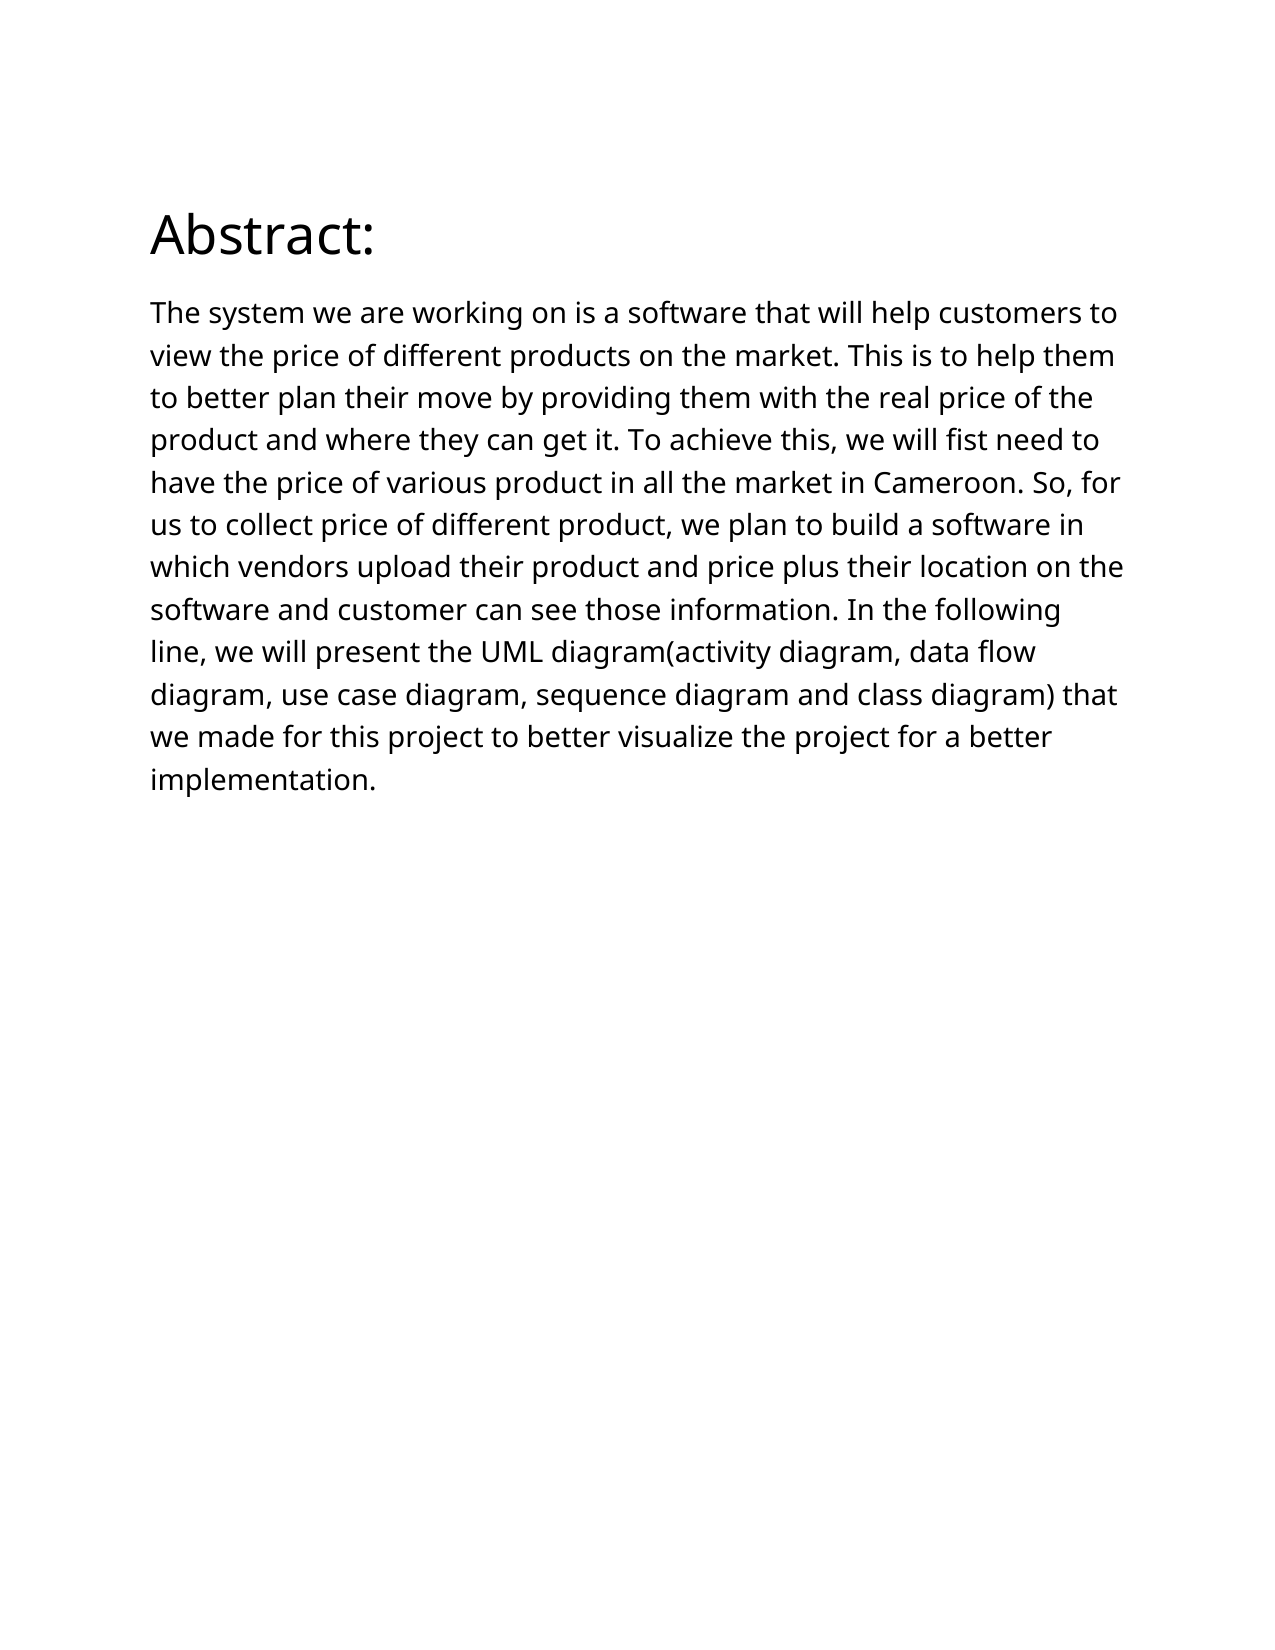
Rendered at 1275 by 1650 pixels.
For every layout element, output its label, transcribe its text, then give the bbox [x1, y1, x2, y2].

text Abstract: [150, 197, 1125, 271]
text The system we are working on is a software that will help customers to view the price of different products on the market. This is to help them to better plan their move by providing them with the real price of the product and where they can get it. To achieve this, we will fist need to have the price of various product in all the market in Cameroon. So, for us to collect price of different product, we plan to build a software in which vendors upload their product and price plus their location on the software and customer can see those information. In the following line, we will present the UML diagram(activity diagram, data flow diagram, use case diagram, sequence diagram and class diagram) that we made for this project to better visualize the project for a better implementation. [150, 292, 1125, 798]
